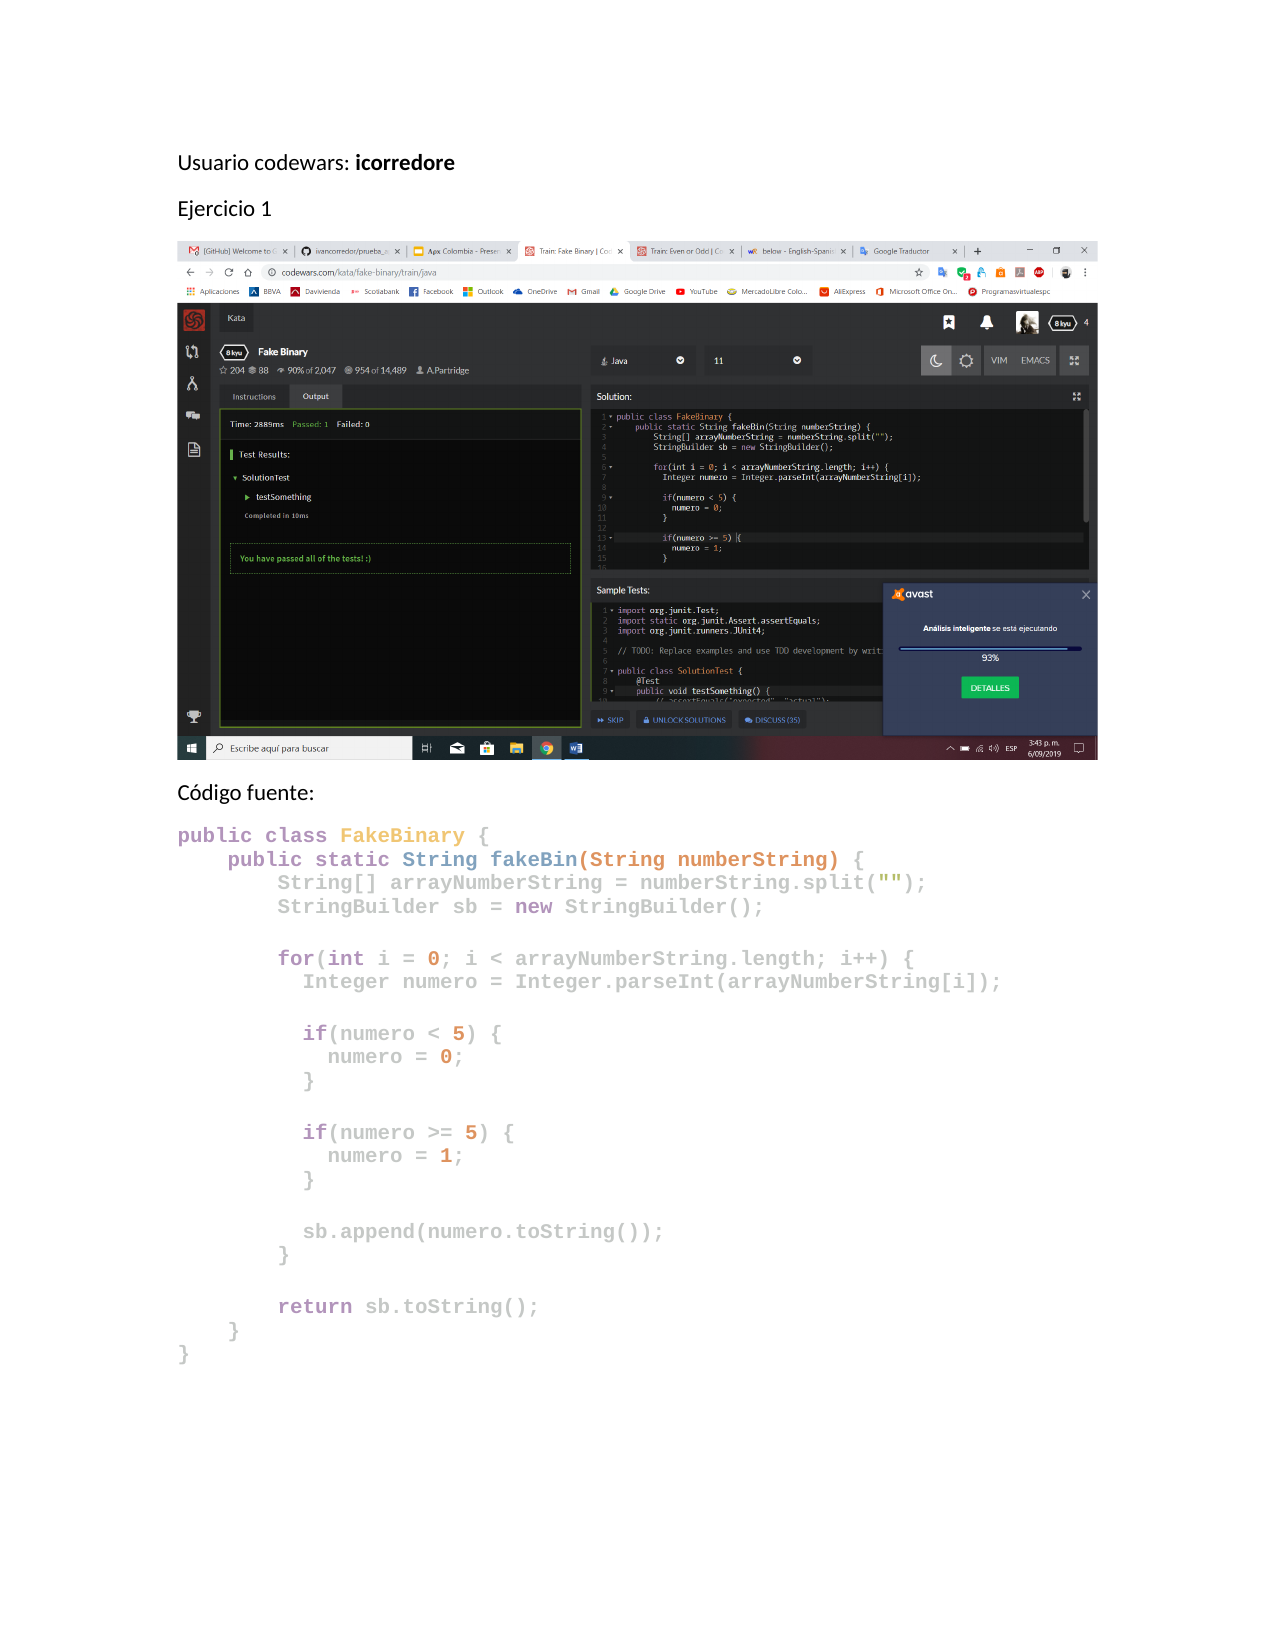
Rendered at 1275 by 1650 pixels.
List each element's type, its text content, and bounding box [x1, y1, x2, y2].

text } [177, 1169, 1098, 1193]
text } [177, 1320, 1098, 1343]
text } [177, 1244, 1098, 1268]
text String[] arrayNumberString = numberString.split(""); [177, 872, 1098, 896]
text numero = 1; [177, 1145, 1098, 1169]
text public static String fakeBin(String numberString) { [177, 848, 1098, 872]
text Integer numero = Integer.parseInt(arrayNumberString[i]); [177, 971, 1098, 995]
text Ejercicio 1 [177, 194, 1098, 222]
text public class FakeBinary { [177, 825, 1098, 848]
text if(numero < 5) { [177, 1023, 1098, 1046]
text return sb.toString(); [177, 1296, 1098, 1320]
text } [177, 1070, 1098, 1094]
text if(numero >= 5) { [177, 1122, 1098, 1145]
text Usuario codewars: icorredore [177, 148, 1098, 176]
text sb.append(numero.toString()); [177, 1221, 1098, 1244]
picture [177, 241, 1098, 760]
text StringBuilder sb = new StringBuilder(); [177, 896, 1098, 919]
text numero = 0; [177, 1046, 1098, 1070]
text for(int i = 0; i < arrayNumberString.length; i++) { [177, 947, 1098, 971]
text } [177, 1343, 1098, 1367]
text Código fuente: [177, 778, 1098, 806]
